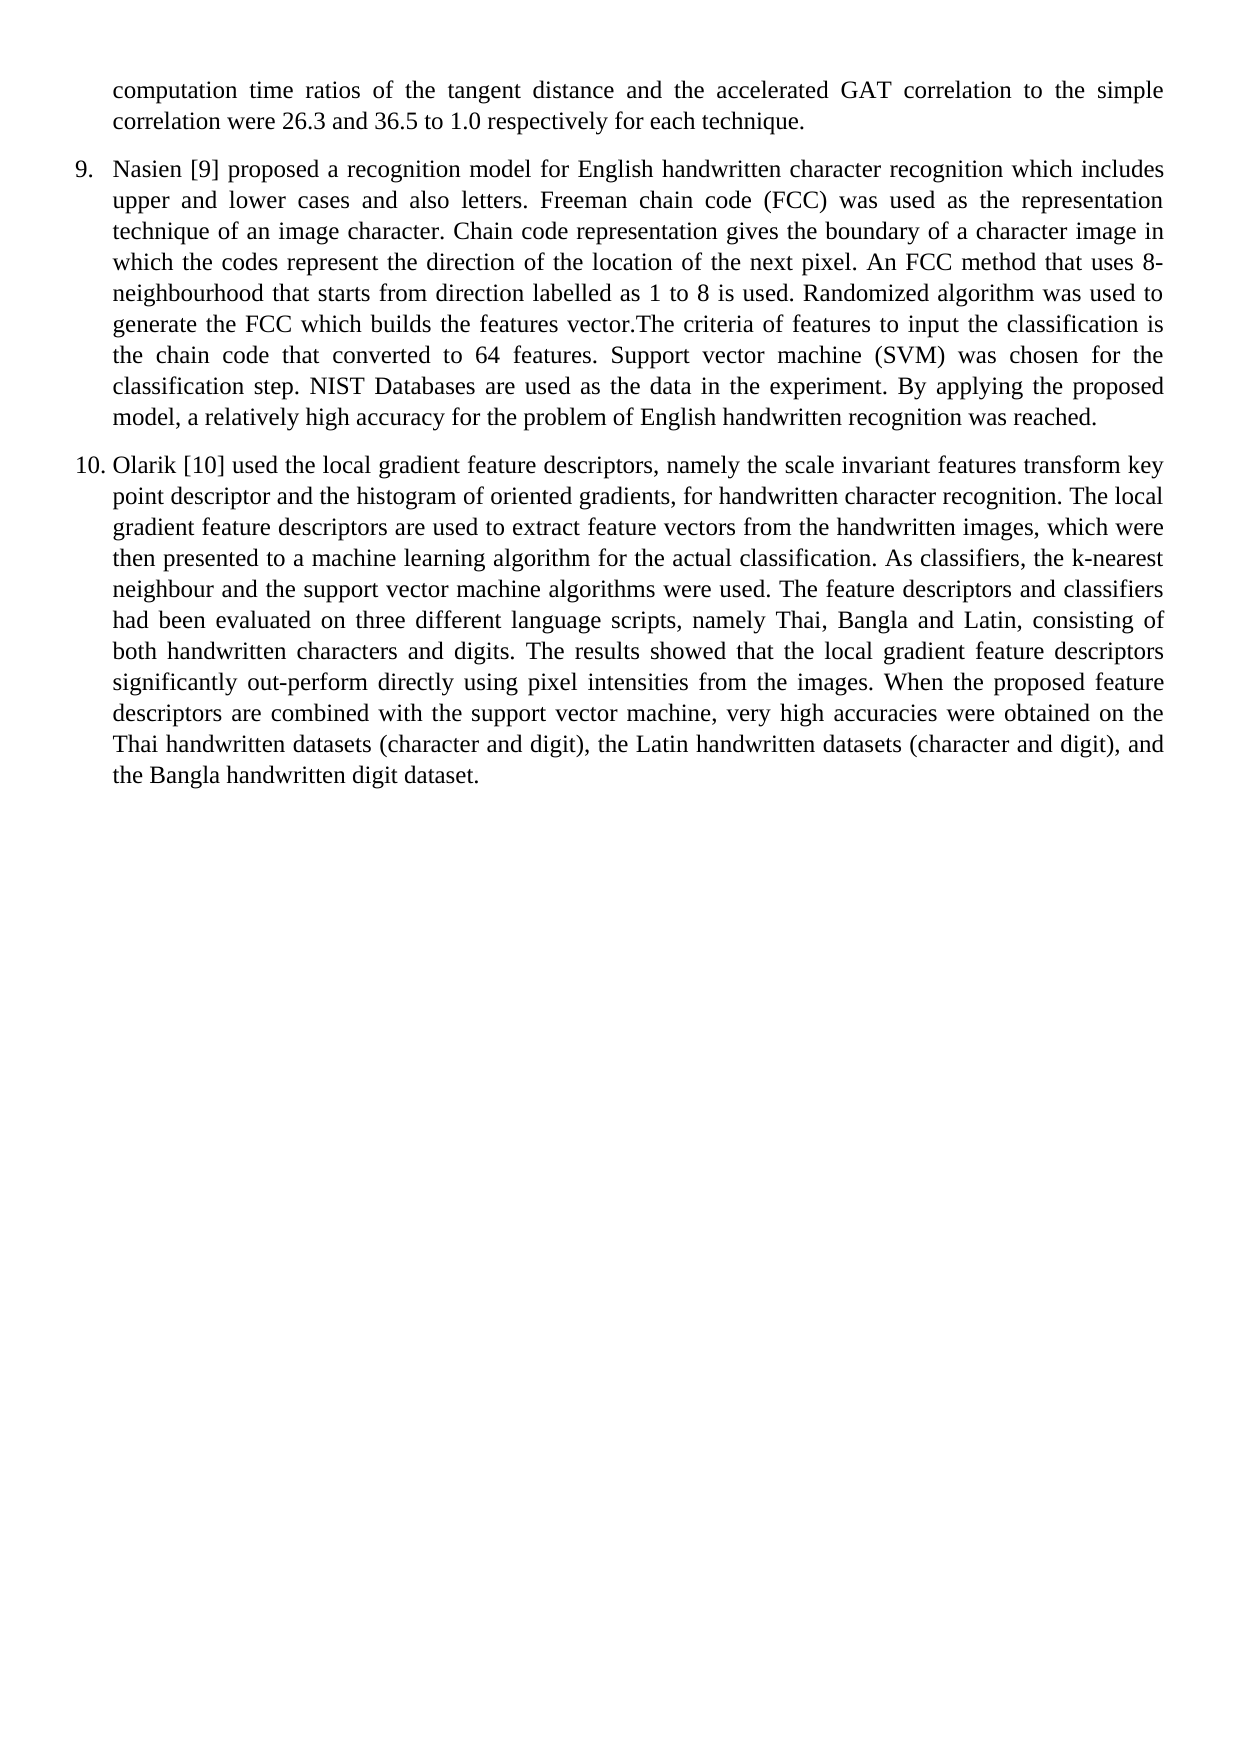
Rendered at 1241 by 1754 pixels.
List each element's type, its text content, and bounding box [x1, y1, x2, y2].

list Olarik [10] used the local gradient feature descriptors, namely the scale invariant features transform key point descriptor and the histogram of oriented gradients, for handwritten character recognition. The local gradient feature descriptors are used to extract feature vectors from the handwritten images, which were then presented to a machine learning algorithm for the actual classification. As classifiers, the k-nearest neighbour and the support vector machine algorithms were used. The feature descriptors and classifiers had been evaluated on three different language scripts, namely Thai, Bangla and Latin, consisting of both handwritten characters and digits. The results showed that the local gradient feature descriptors significantly out-perform directly using pixel intensities from the images. When the proposed feature descriptors are combined with the support vector machine, very high accuracies were obtained on the Thai handwritten datasets (character and digit), the Latin handwritten datasets (character and digit), and the Bangla handwritten digit dataset. [75, 450, 1165, 789]
list Nasien [9] proposed a recognition model for English handwritten character recognition which includes upper and lower cases and also letters. Freeman chain code (FCC) was used as the representation technique of an image character. Chain code representation gives the boundary of a character image in which the codes represent the direction of the location of the next pixel. An FCC method that uses 8-neighbourhood that starts from direction labelled as 1 to 8 is used. Randomized algorithm was used to generate the FCC which builds the features vector.The criteria of features to input the classification is the chain code that converted to 64 features. Support vector machine (SVM) was chosen for the classification step. NIST Databases are used as the data in the experiment. By applying the proposed model, a relatively high accuracy for the problem of English handwritten recognition was reached. [75, 154, 1165, 431]
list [75, 75, 1165, 135]
